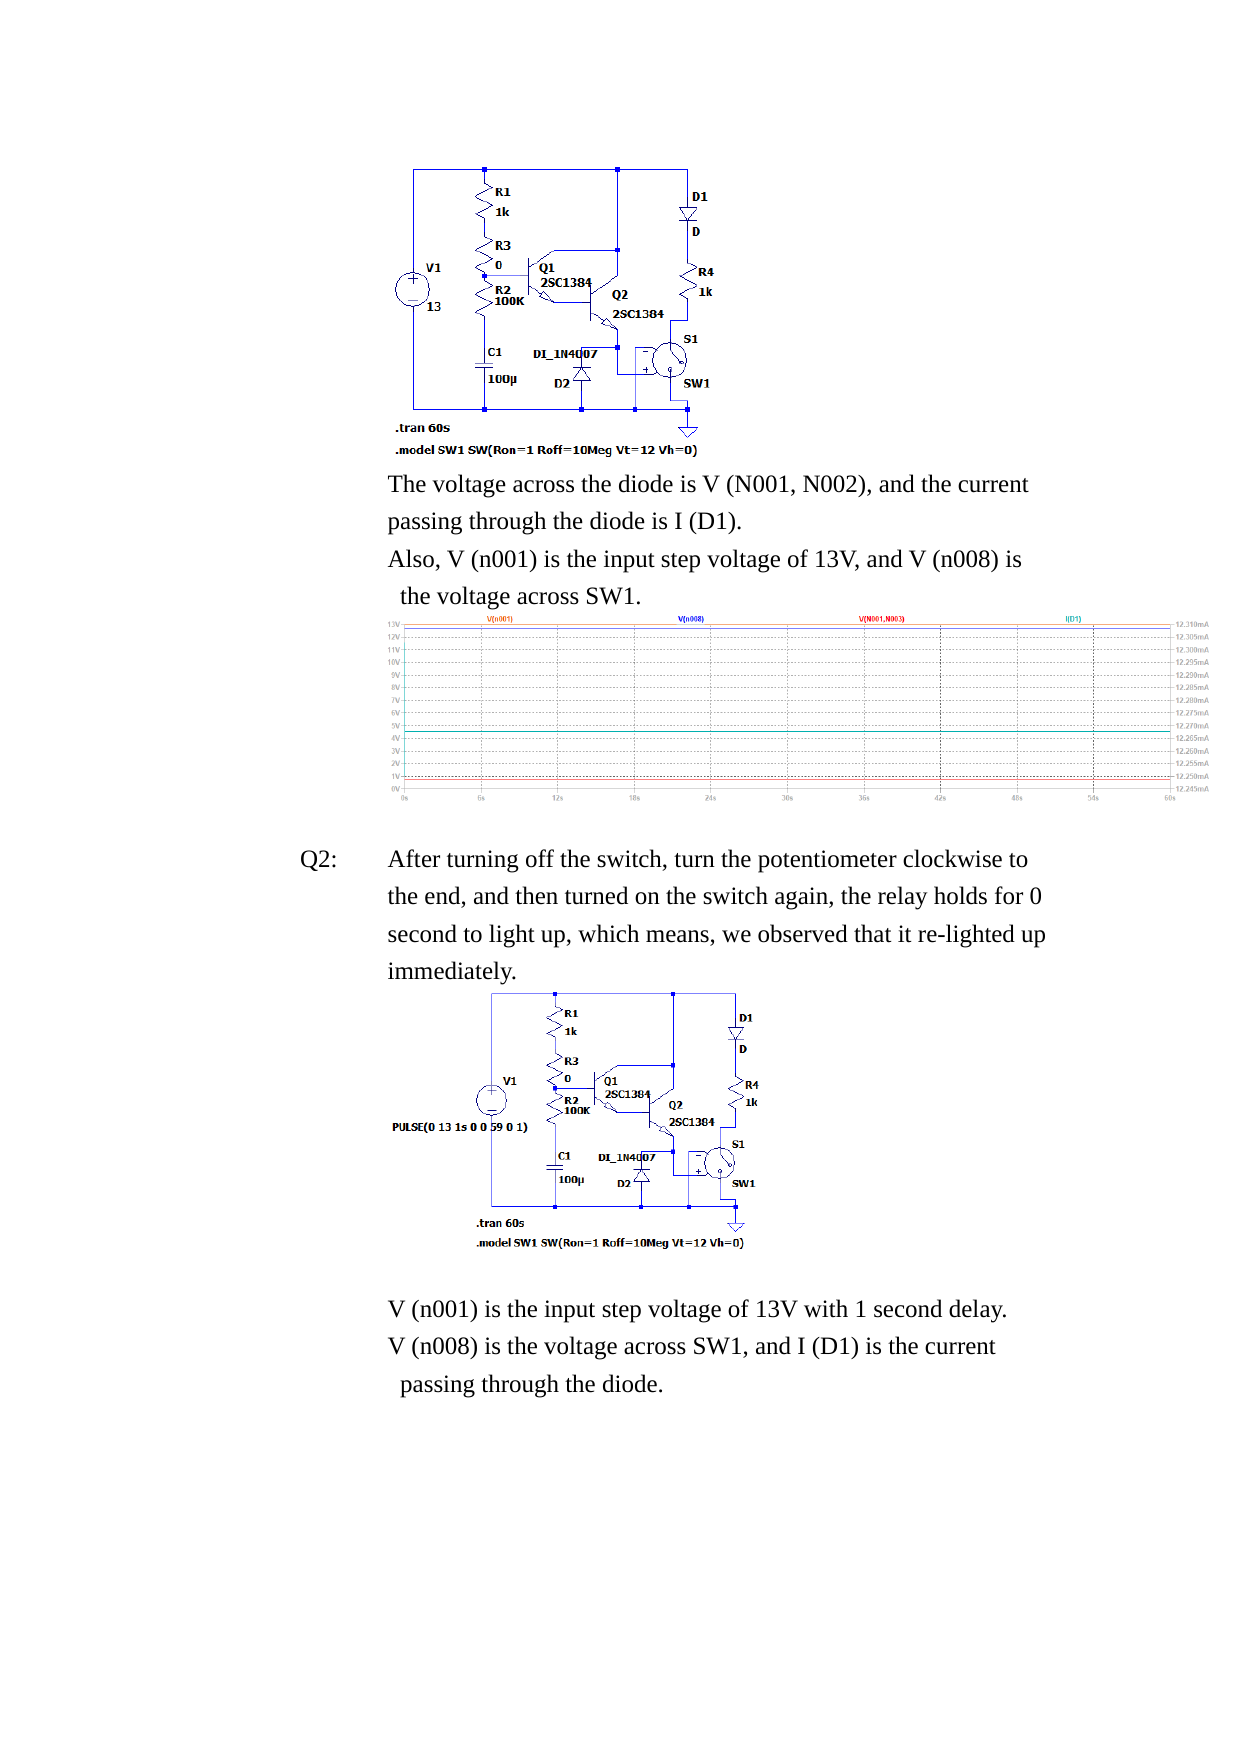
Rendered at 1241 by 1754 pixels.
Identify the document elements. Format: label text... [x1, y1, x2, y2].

list V (n008) is the voltage across SW1, and I (D1) is the current passing through the diode. [387, 1327, 1053, 1402]
picture [387, 614, 1210, 803]
picture [387, 164, 728, 464]
list The voltage across the diode is V (N001, N002), and the current passing through the diode is I (D1). [387, 464, 1053, 539]
list Also, V (n001) is the input step voltage of 13V, and V (n008) is the voltage across SW1. [387, 539, 1053, 614]
list V (n001) is the input step voltage of 13V with 1 second delay. [387, 1289, 1053, 1327]
picture [387, 989, 766, 1265]
list Q2: After turning off the switch, turn the potentiometer clockwise to the end, and then turned on the switch again, the relay holds for 0 second to light up, which means, we observed that it re-lighted up immediately. [300, 839, 1053, 989]
